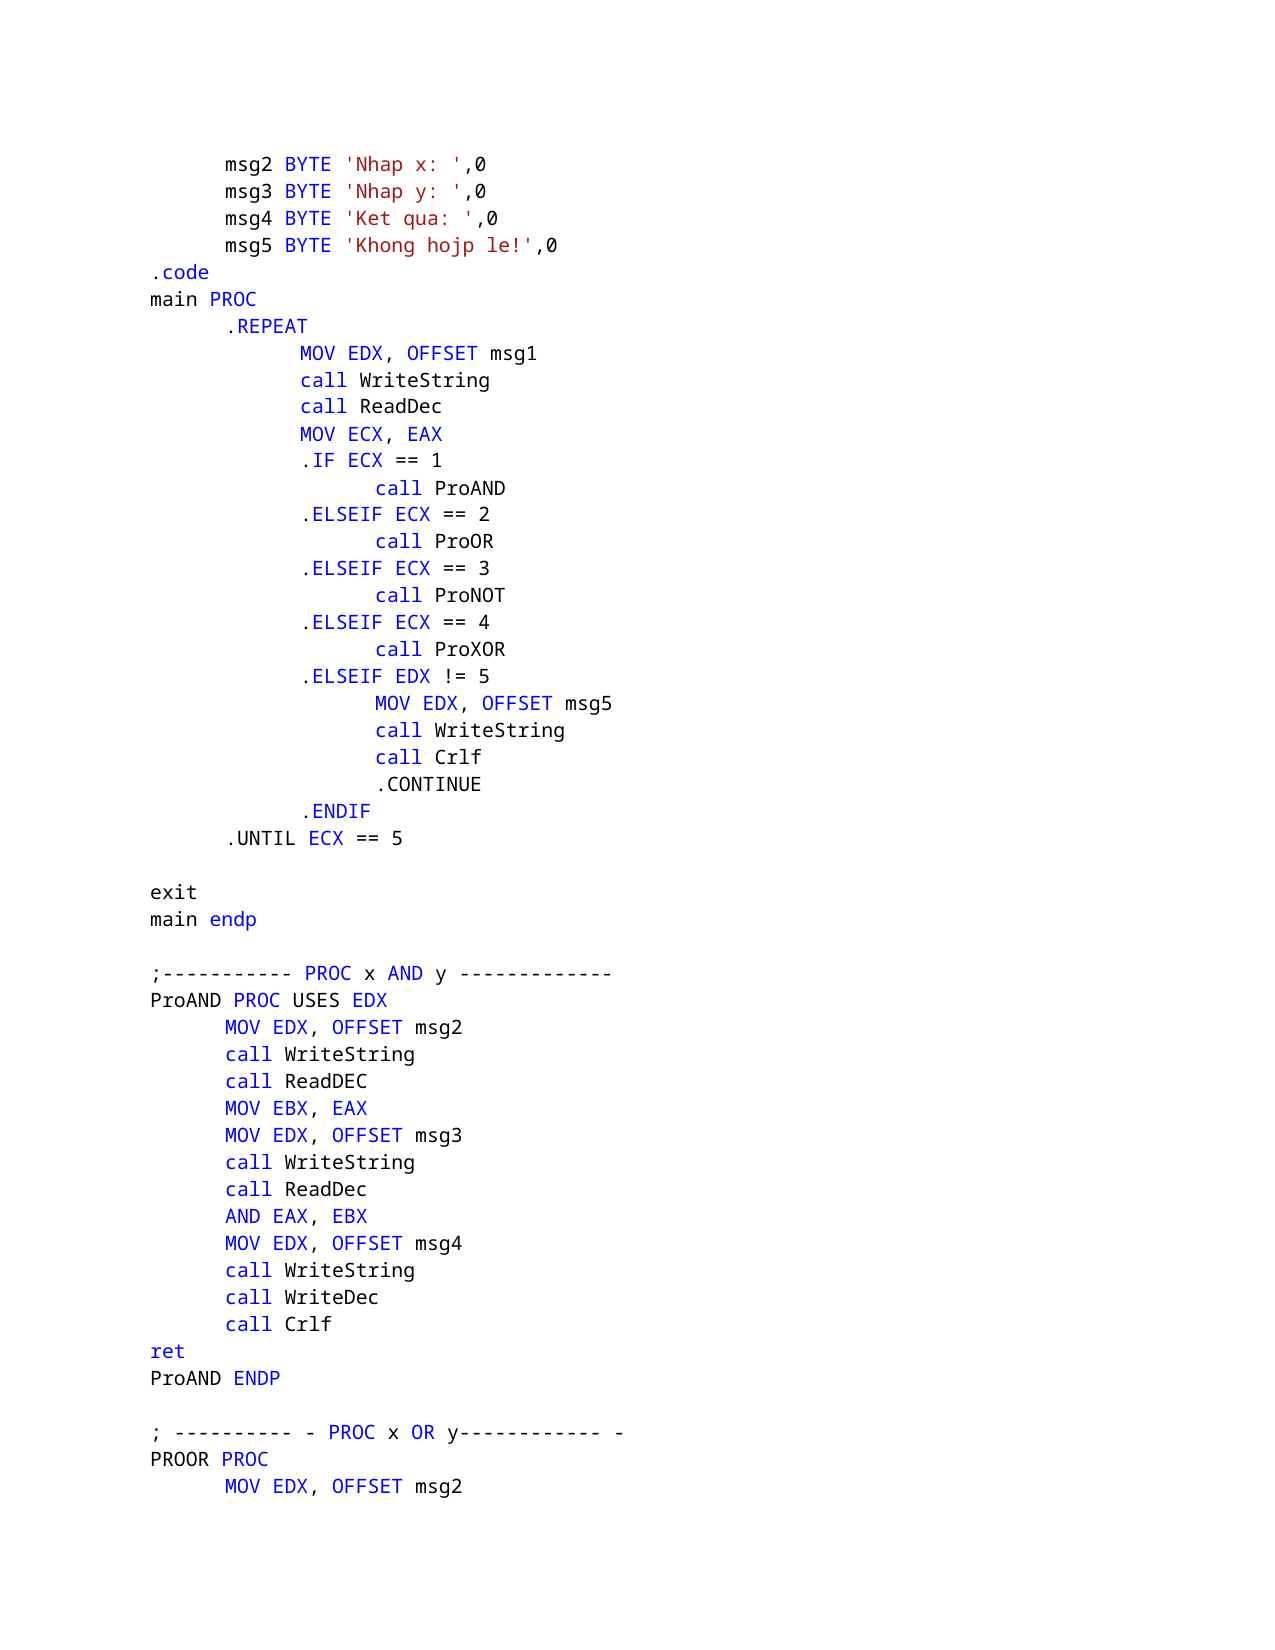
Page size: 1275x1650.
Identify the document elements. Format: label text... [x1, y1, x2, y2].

text .ELSEIF ECX == 4 [150, 609, 1125, 636]
text call WriteString [150, 717, 1125, 743]
text MOV EDX, OFFSET msg1 [150, 339, 1125, 366]
text call WriteDec [150, 1283, 1125, 1310]
text main endp [150, 905, 1125, 932]
text ProAND PROC USES EDX [150, 986, 1125, 1013]
text .code [150, 258, 1125, 285]
text MOV EDX, OFFSET msg2 [150, 1013, 1125, 1040]
text .ELSEIF ECX == 3 [150, 555, 1125, 582]
text ProAND ENDP [150, 1364, 1125, 1391]
text .ELSEIF EDX != 5 [150, 663, 1125, 689]
text call ReadDEC [150, 1067, 1125, 1094]
text AND EAX, EBX [150, 1202, 1125, 1229]
text .REPEAT [150, 312, 1125, 339]
text call WriteString [150, 1256, 1125, 1283]
text MOV EDX, OFFSET msg4 [150, 1229, 1125, 1256]
text call WriteString [150, 366, 1125, 393]
text .CONTINUE [150, 771, 1125, 797]
text exit [150, 878, 1125, 905]
text .ELSEIF ECX == 2 [150, 501, 1125, 528]
text MOV EBX, EAX [150, 1094, 1125, 1121]
text call WriteString [150, 1148, 1125, 1175]
text MOV ECX, EAX [150, 420, 1125, 447]
text .IF ECX == 1 [150, 447, 1125, 474]
text main PROC [150, 285, 1125, 312]
text call ProXOR [150, 636, 1125, 663]
text MOV EDX, OFFSET msg3 [150, 1121, 1125, 1148]
text msg4 BYTE 'Ket qua: ',0 [150, 204, 1125, 231]
text .ENDIF [150, 797, 1125, 824]
text ;----------- PROC x AND y ------------- [150, 959, 1125, 986]
text .UNTIL ECX == 5 [150, 824, 1125, 851]
text ret [150, 1337, 1125, 1364]
text call ReadDec [150, 1175, 1125, 1202]
text call ProOR [150, 528, 1125, 555]
text MOV EDX, OFFSET msg5 [150, 689, 1125, 717]
text MOV EDX, OFFSET msg2 [150, 1472, 1125, 1499]
text call ProNOT [150, 582, 1125, 609]
text msg5 BYTE 'Khong hojp le!',0 [150, 231, 1125, 258]
text call Crlf [150, 1310, 1125, 1337]
text call Crlf [150, 743, 1125, 771]
text call ReadDec [150, 393, 1125, 420]
text PROOR PROC [150, 1445, 1125, 1472]
text call WriteString [150, 1040, 1125, 1067]
text msg3 BYTE 'Nhap y: ',0 [150, 177, 1125, 204]
text ; ---------- - PROC x OR y------------ - [150, 1418, 1125, 1445]
text call ProAND [150, 474, 1125, 501]
text msg2 BYTE 'Nhap x: ',0 [150, 150, 1125, 177]
